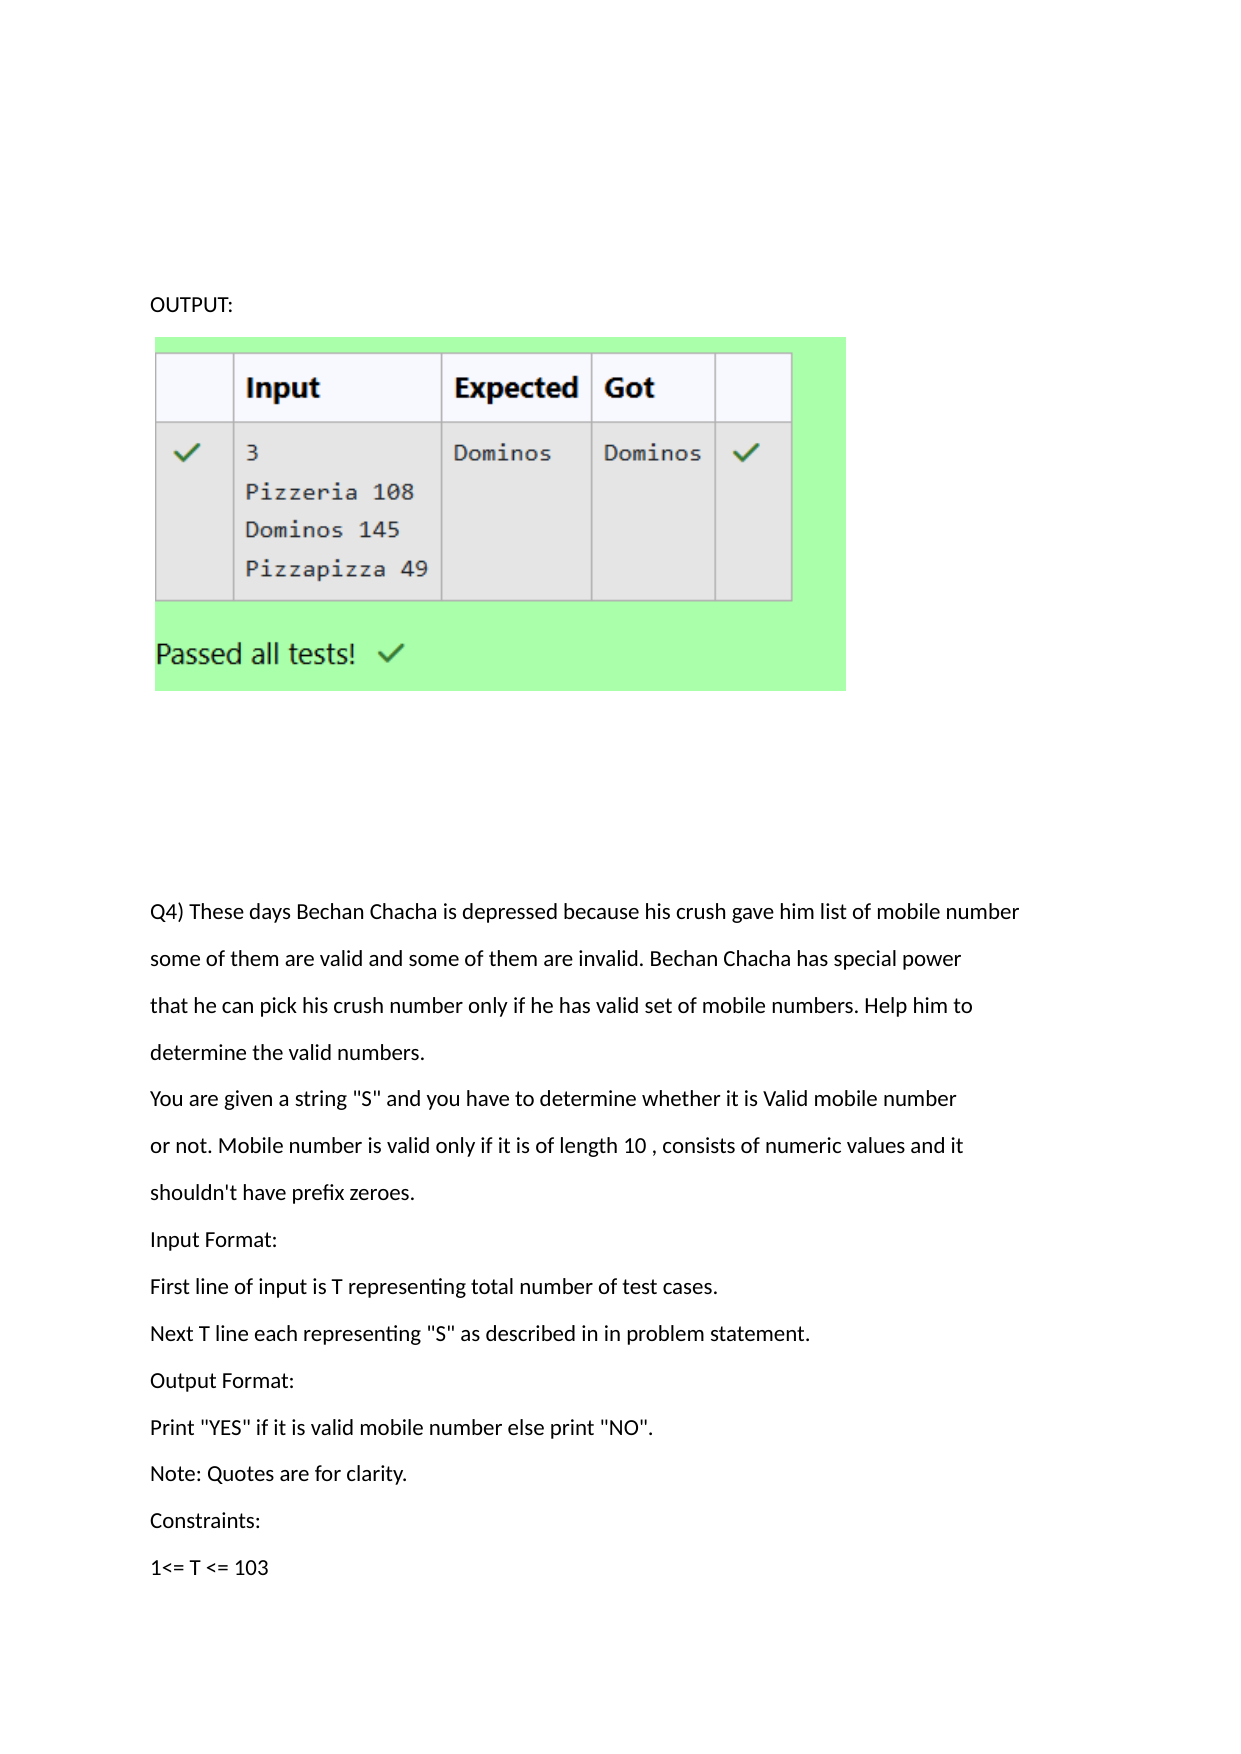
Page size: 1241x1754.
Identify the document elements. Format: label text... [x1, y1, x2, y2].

text OUTPUT: [150, 291, 1090, 319]
text shouldn't have prefix zeroes. [150, 1178, 1090, 1206]
text 1<= T <= 103 [150, 1553, 1090, 1581]
text that he can pick his crush number only if he has valid set of mobile numbers. Help him to [150, 991, 1090, 1019]
text Print "YES" if it is valid mobile number else print "NO". [150, 1413, 1090, 1441]
text some of them are valid and some of them are invalid. Bechan Chacha has special power [150, 944, 1090, 972]
text Input Format: [150, 1225, 1090, 1253]
text Q4) These days Bechan Chacha is depressed because his crush gave him list of mobile number [150, 897, 1090, 925]
text determine the valid numbers. [150, 1038, 1090, 1066]
text You are given a string "S" and you have to determine whether it is Valid mobile number [150, 1084, 1090, 1112]
text Next T line each representing "S" as described in in problem statement. [150, 1319, 1090, 1347]
text Constraints: [150, 1506, 1090, 1534]
text Output Format: [150, 1366, 1090, 1394]
text or not. Mobile number is valid only if it is of length 10 , consists of numeric values and it [150, 1131, 1090, 1159]
picture [155, 337, 846, 691]
text First line of input is T representing total number of test cases. [150, 1272, 1090, 1300]
text Note: Quotes are for clarity. [150, 1459, 1090, 1487]
